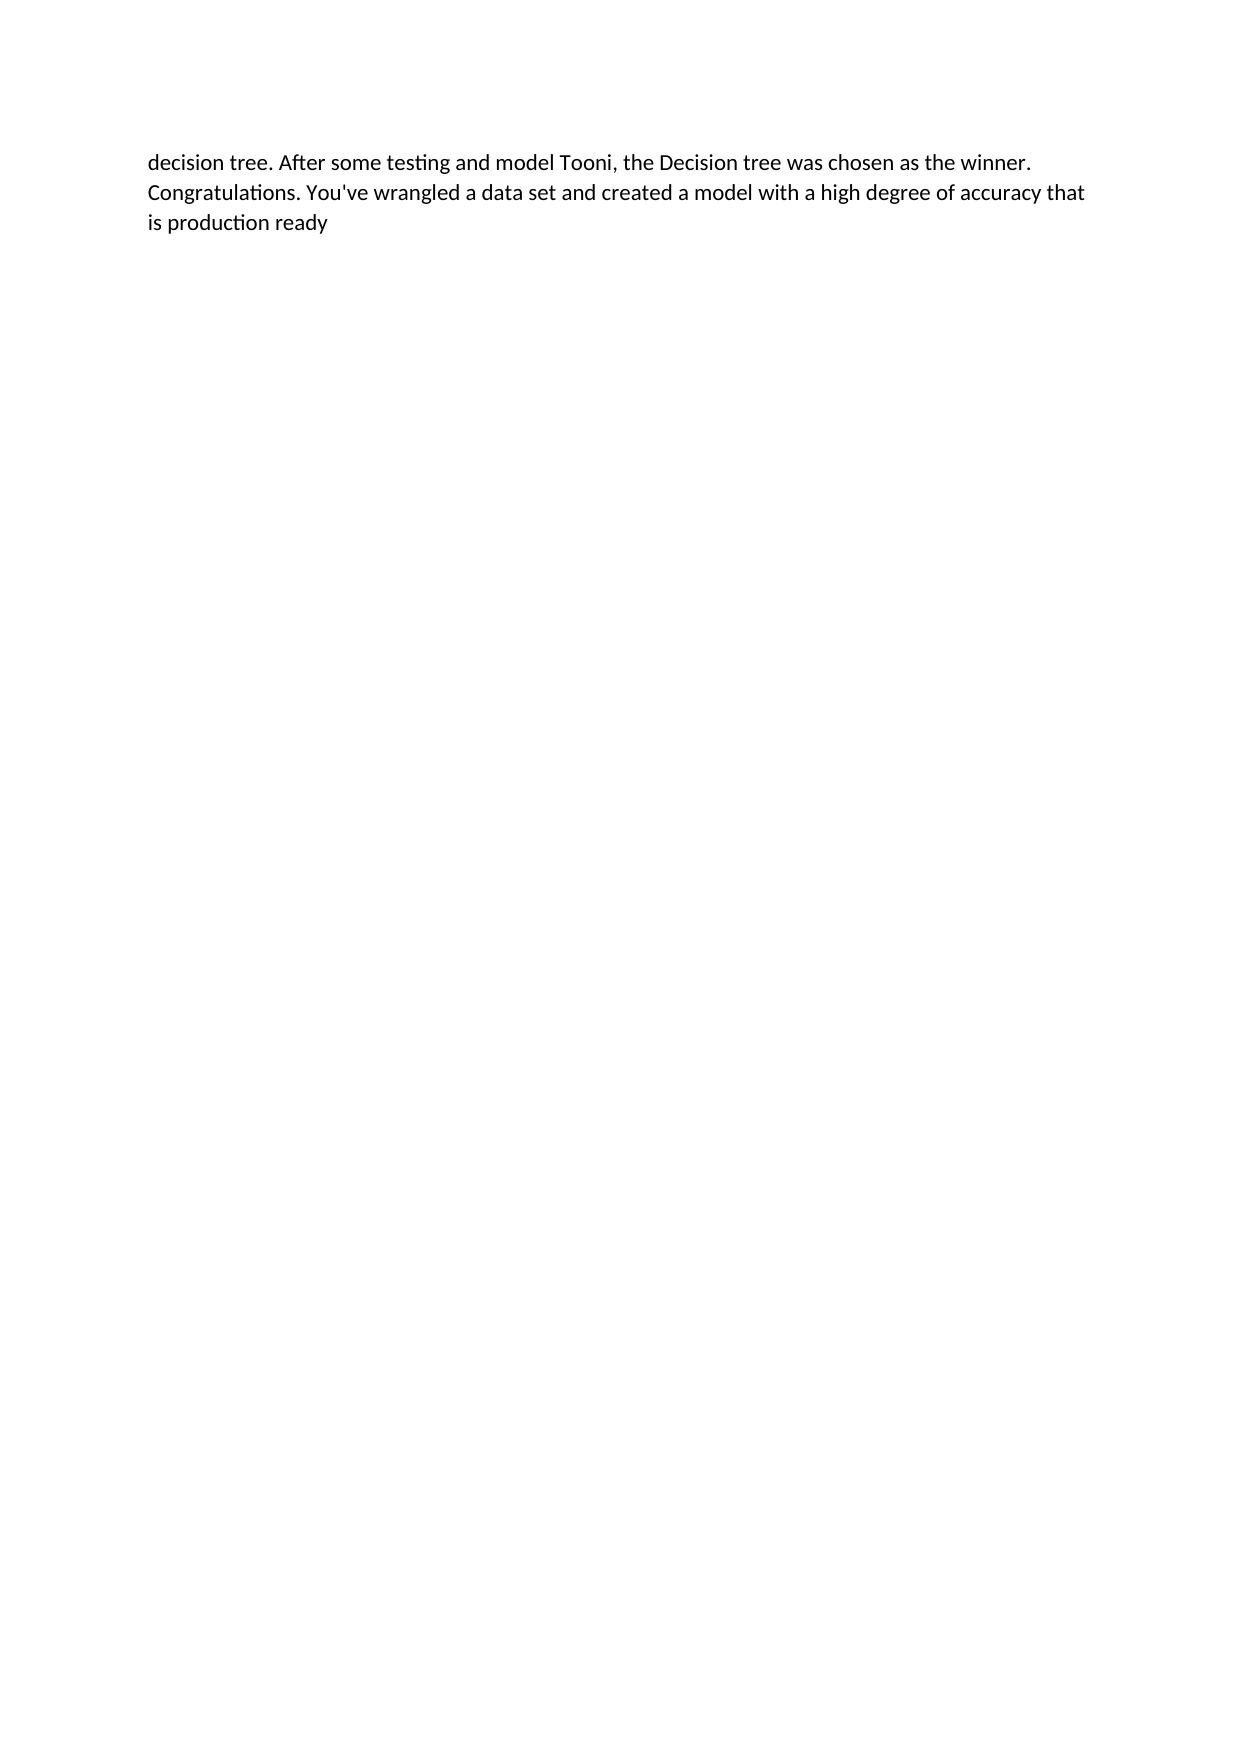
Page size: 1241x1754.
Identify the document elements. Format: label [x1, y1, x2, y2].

text [148, 148, 1093, 236]
